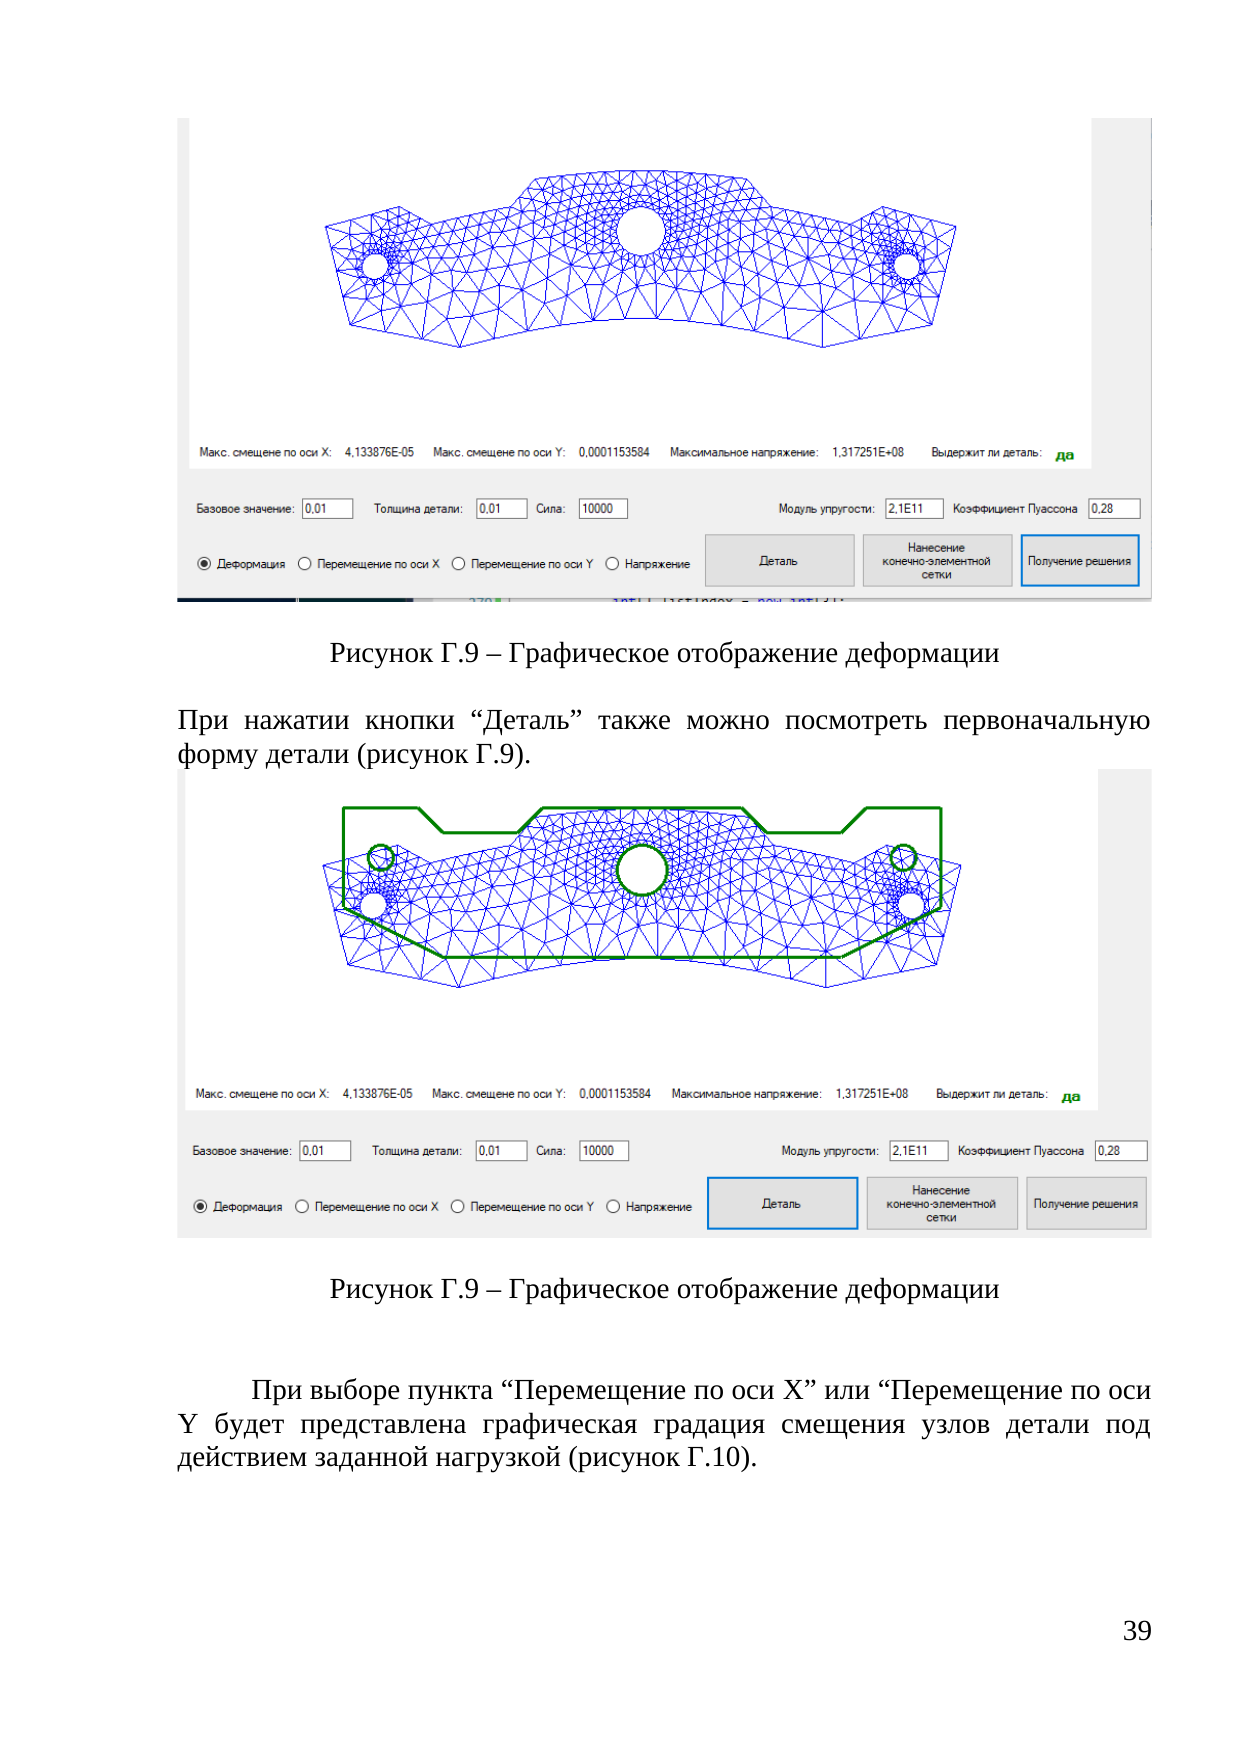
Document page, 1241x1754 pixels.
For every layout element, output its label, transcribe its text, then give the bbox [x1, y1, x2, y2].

list Рисунок Г.9 – Графическое отображение деформации [177, 635, 1152, 669]
list При нажатии кнопки “Деталь” также можно посмотреть первоначальную форму детали (рисунок Г.9). [177, 702, 1152, 769]
picture [177, 118, 1152, 602]
list Рисунок Г.9 – Графическое отображение деформации [177, 1272, 1152, 1305]
picture [177, 769, 1152, 1238]
list При выборе пункта “Перемещение по оси X” или “Перемещение по оси Y будет представлена графическая градация смещения узлов детали под действием заданной нагрузкой (рисунок Г.10). [177, 1372, 1152, 1473]
